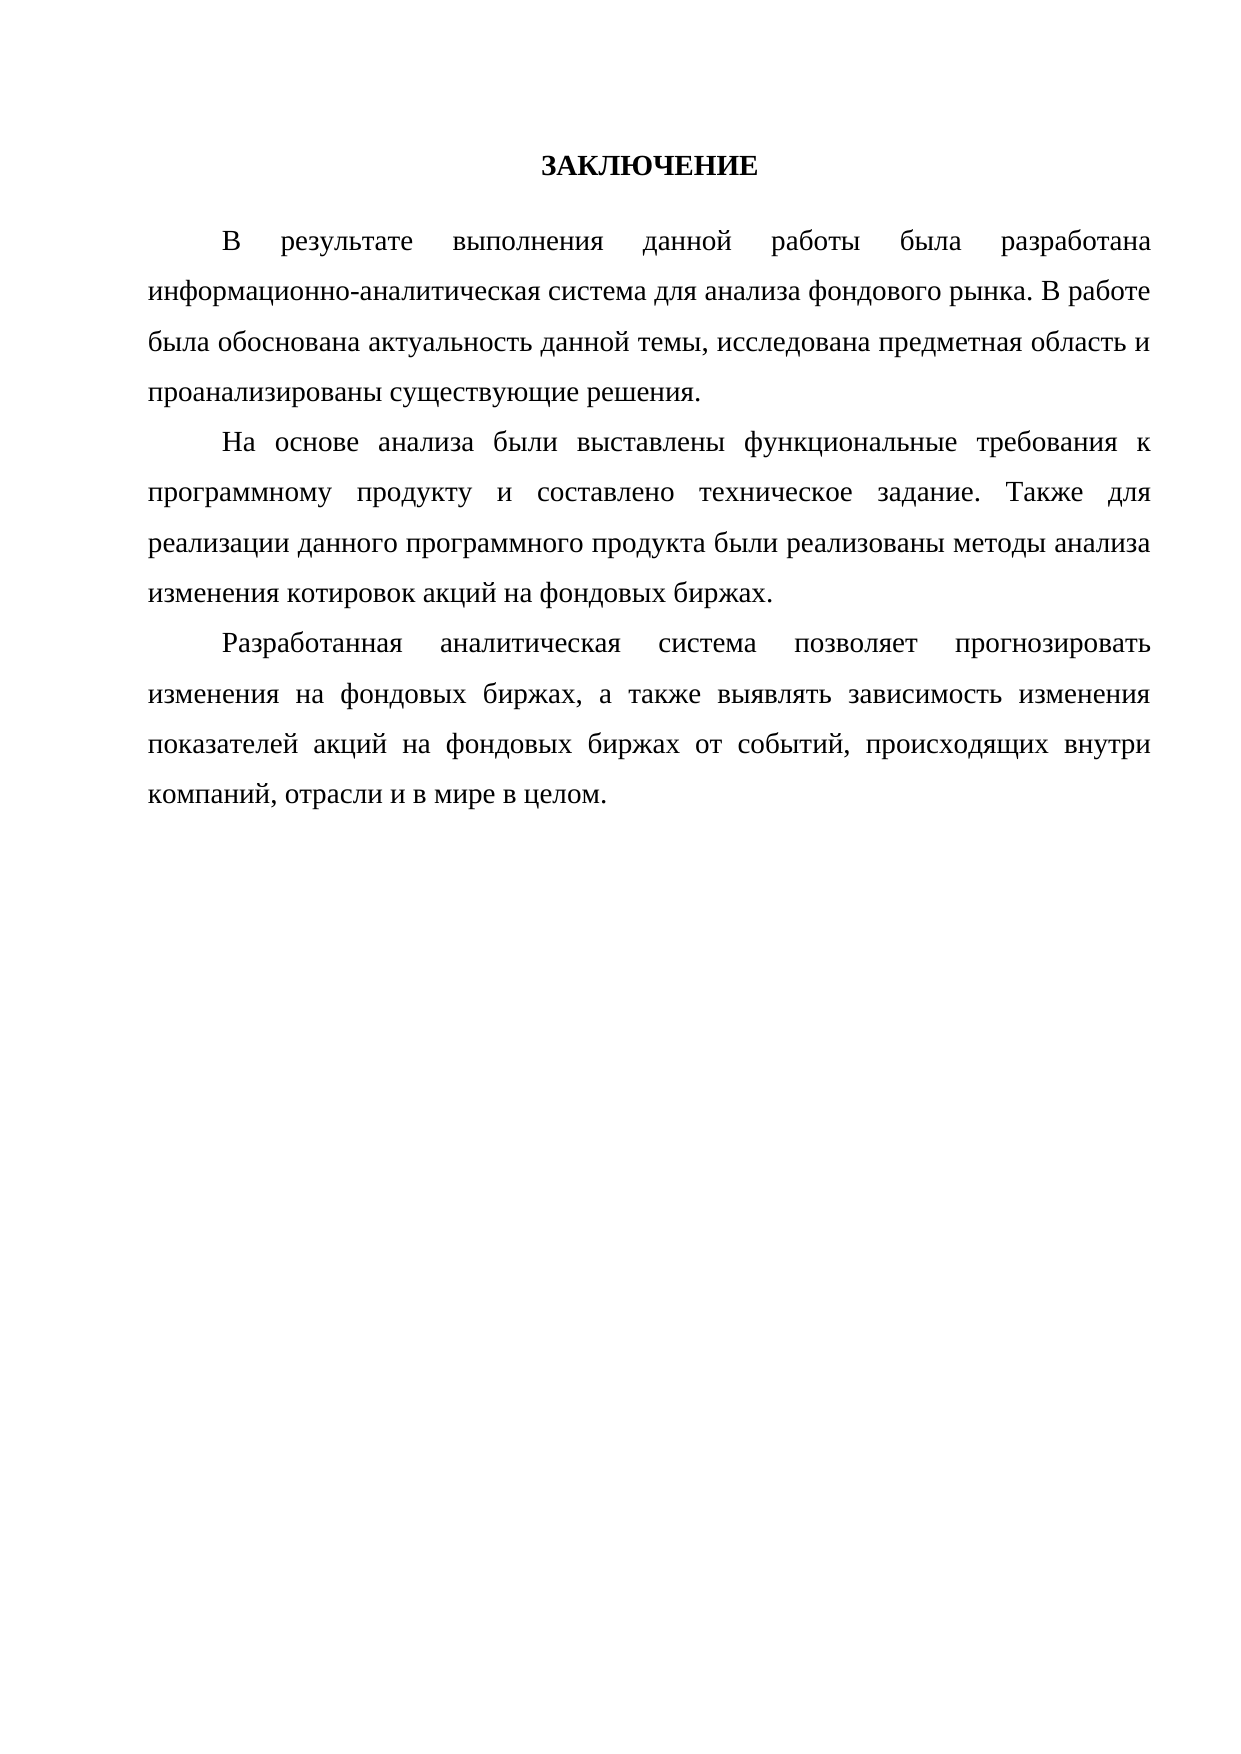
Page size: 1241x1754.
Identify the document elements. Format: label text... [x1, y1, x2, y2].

subtitle ЗАКЛЮЧЕНИЕ [148, 148, 1152, 181]
text В результате выполнения данной работы была разработана информационно-аналитическая система для анализа фондового рынка. В работе была обоснована актуальность данной темы, исследована предметная область и проанализированы существующие решения. [148, 223, 1152, 407]
text Разработанная аналитическая система позволяет прогнозировать изменения на фондовых биржах, а также выявлять зависимость изменения показателей акций на фондовых биржах от событий, происходящих внутри компаний, отрасли и в мире в целом. [148, 626, 1152, 810]
text На основе анализа были выставлены функциональные требования к программному продукту и составлено техническое задание. Также для реализации данного программного продукта были реализованы методы анализа изменения котировок акций на фондовых биржах. [148, 424, 1152, 609]
